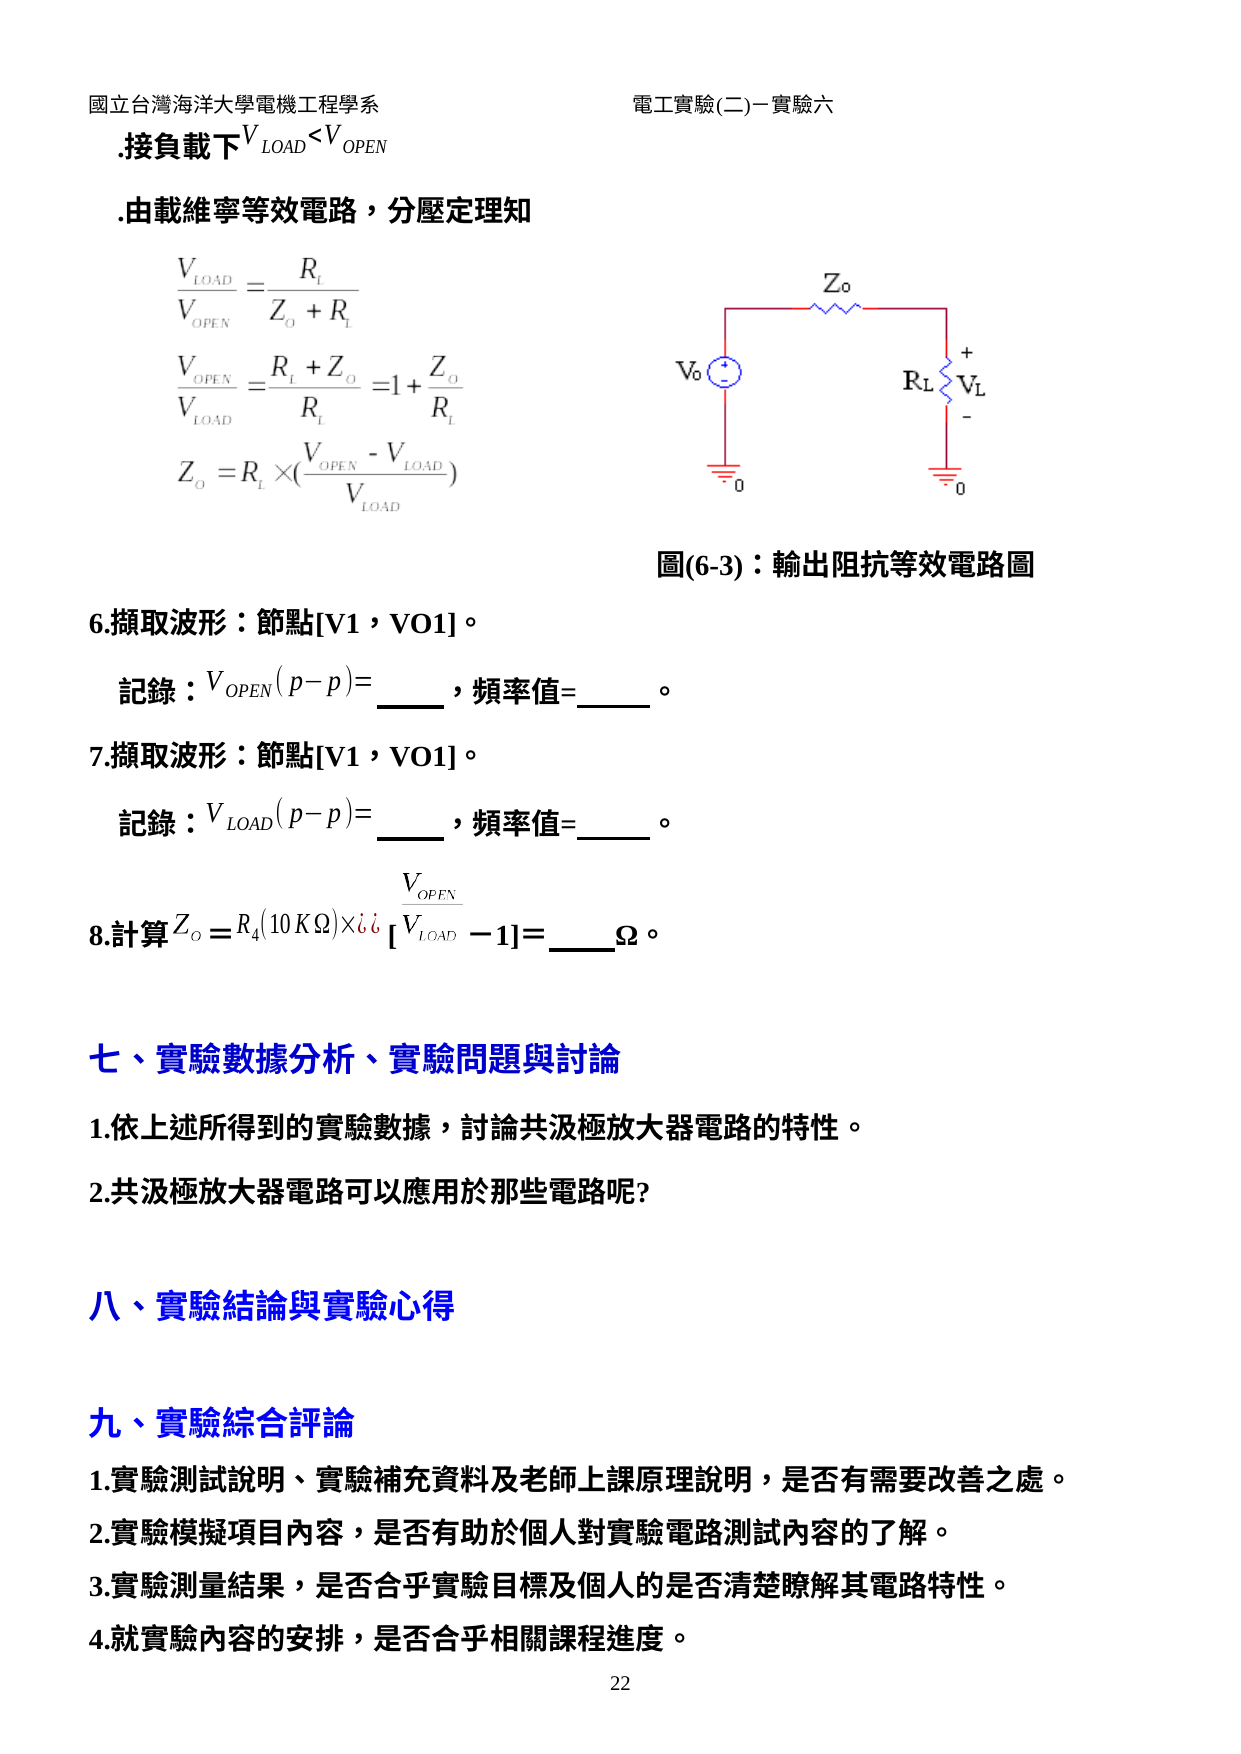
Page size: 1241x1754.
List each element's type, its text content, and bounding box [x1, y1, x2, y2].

text 1.實驗測試說明、實驗補充資料及老師上課原理說明，是否有需要改善之處。 [89, 1457, 1152, 1499]
text 1.依上述所得到的實驗數據，討論共汲極放大器電路的特性。 [89, 1105, 1152, 1147]
text .由載維寧等效電路，分壓定理知 [117, 187, 1152, 230]
text 8.計算＝ [－1]＝ Ω。 [89, 864, 1152, 954]
text 九、實驗綜合評論 [89, 1397, 1152, 1445]
text 2.實驗模擬項目內容，是否有助於個人對實驗電路測試內容的了解。 [89, 1510, 1152, 1552]
text 4.就實驗內容的安排，是否合乎相關課程進度。 [89, 1615, 1152, 1658]
text .接負載下 [117, 119, 1152, 166]
table_header 圖(6-3)：輸出阻抗等效電路圖 [613, 251, 1077, 600]
text 7.擷取波形：節點[V1，VO1]。 [89, 732, 1152, 774]
text 3.實驗測量結果，是否合乎實驗目標及個人的是否清楚瞭解其電路特性。 [89, 1562, 1152, 1605]
text 2.共汲極放大器電路可以應用於那些電路呢? [89, 1168, 1152, 1211]
table_header [163, 251, 613, 600]
text 記錄： ，頻率值= 。 [118, 663, 1152, 711]
text 七、實驗數據分析、實驗問題與討論 [89, 1033, 1152, 1081]
text 記錄： ，頻率值= 。 [118, 796, 1152, 843]
text 6.擷取波形：節點[V1，VO1]。 [89, 600, 1152, 642]
text 八、實驗結論與實驗心得 [89, 1280, 1152, 1328]
picture [643, 250, 1047, 525]
